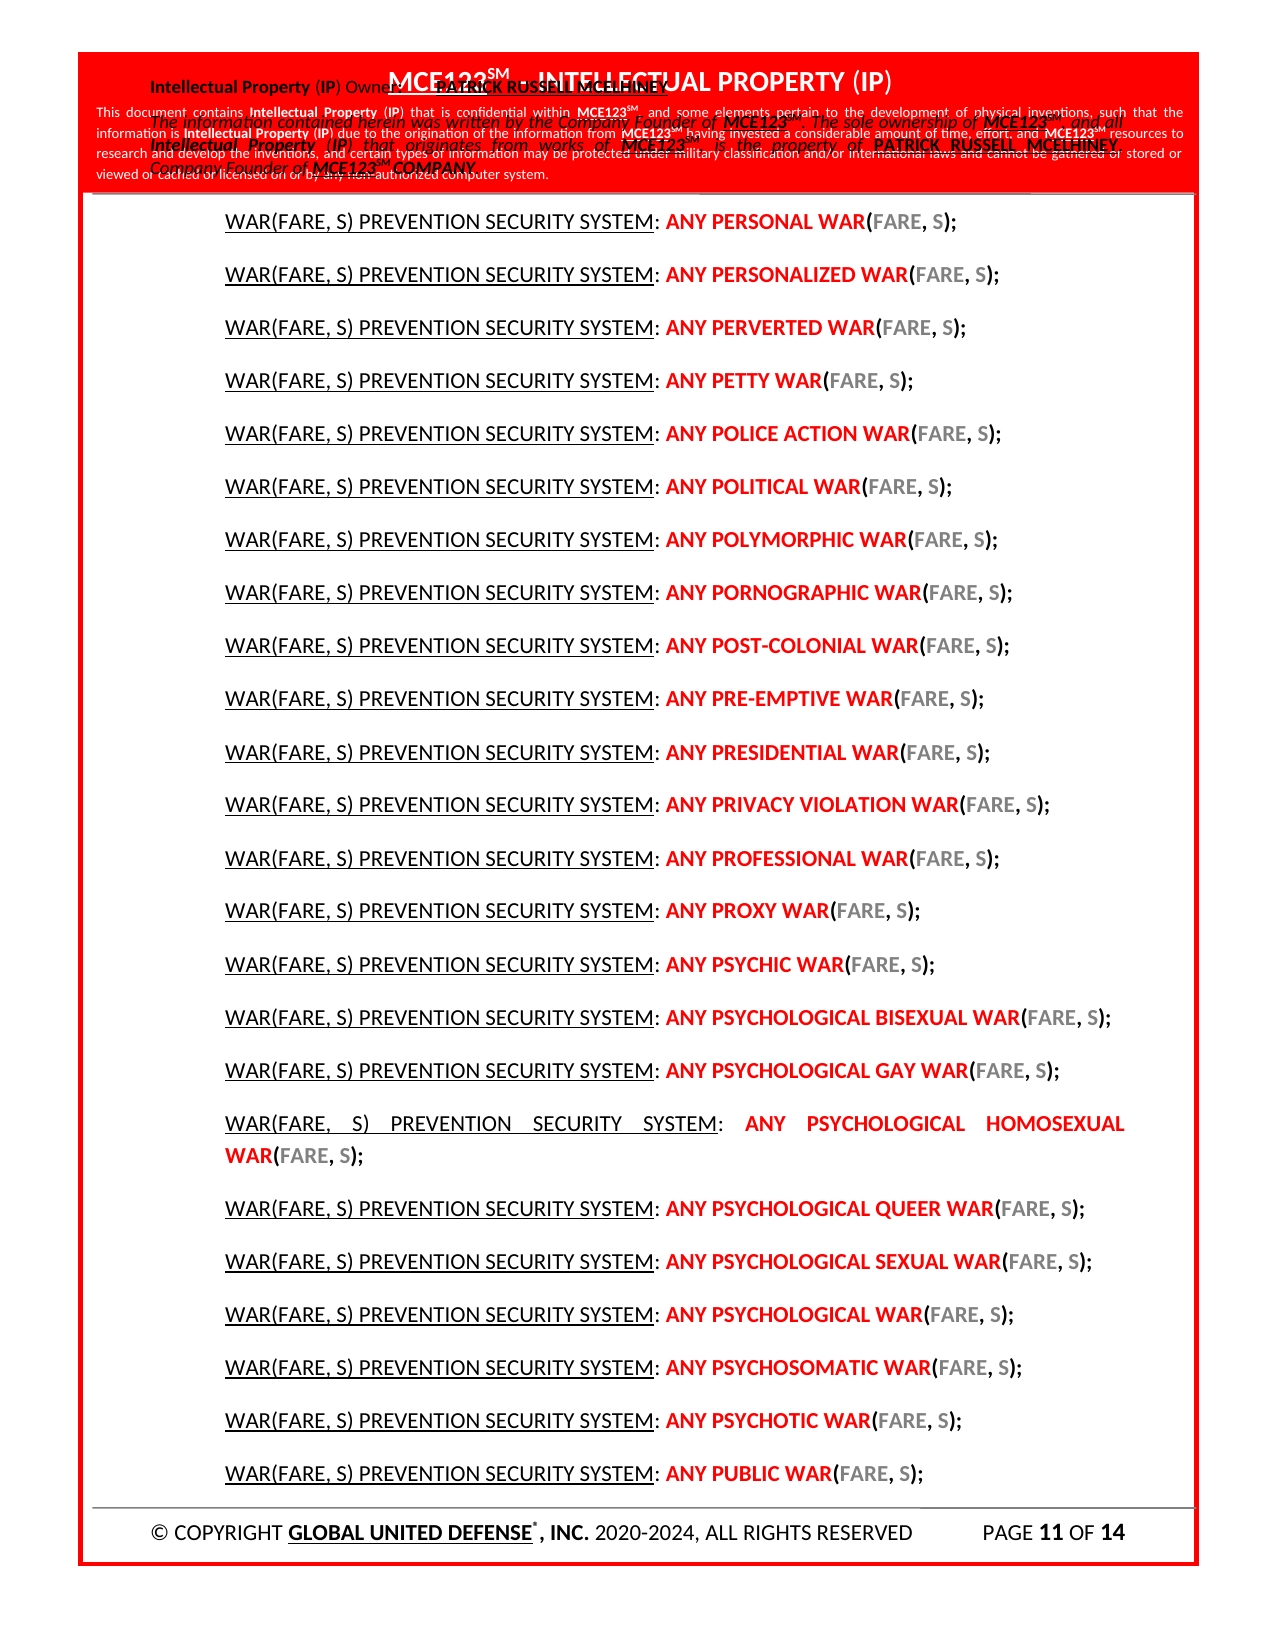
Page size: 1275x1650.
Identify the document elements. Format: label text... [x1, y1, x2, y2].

text WAR(FARE, S) PREVENTION SECURITY SYSTEM: ANY PSYCHOLOGICAL WAR(FARE, S); [225, 1300, 1125, 1328]
text WAR(FARE, S) PREVENTION SECURITY SYSTEM: ANY POLITICAL WAR(FARE, S); [225, 472, 1125, 501]
text WAR(FARE, S) PREVENTION SECURITY SYSTEM: ANY PERSONAL WAR(FARE, S); [225, 207, 1125, 235]
text WAR(FARE, S) PREVENTION SECURITY SYSTEM: ANY PSYCHOLOGICAL GAY WAR(FARE, S); [225, 1056, 1125, 1084]
text WAR(FARE, S) PREVENTION SECURITY SYSTEM: ANY PORNOGRAPHIC WAR(FARE, S); [225, 578, 1125, 607]
text WAR(FARE, S) PREVENTION SECURITY SYSTEM: ANY PSYCHOLOGICAL SEXUAL WAR(FARE, S); [225, 1247, 1125, 1275]
text WAR(FARE, S) PREVENTION SECURITY SYSTEM: ANY PERSONALIZED WAR(FARE, S); [225, 260, 1125, 288]
text WAR(FARE, S) PREVENTION SECURITY SYSTEM: ANY PSYCHIC WAR(FARE, S); [225, 950, 1125, 978]
text WAR(FARE, S) PREVENTION SECURITY SYSTEM: ANY PRE-EMPTIVE WAR(FARE, S); [225, 684, 1125, 713]
text WAR(FARE, S) PREVENTION SECURITY SYSTEM: ANY POLICE ACTION WAR(FARE, S); [225, 419, 1125, 447]
text WAR(FARE, S) PREVENTION SECURITY SYSTEM: ANY POLYMORPHIC WAR(FARE, S); [225, 526, 1125, 553]
text WAR(FARE, S) PREVENTION SECURITY SYSTEM: ANY PRIVACY VIOLATION WAR(FARE, S); [225, 791, 1125, 819]
text WAR(FARE, S) PREVENTION SECURITY SYSTEM: ANY PERVERTED WAR(FARE, S); [225, 313, 1125, 341]
text WAR(FARE, S) PREVENTION SECURITY SYSTEM: ANY PROFESSIONAL WAR(FARE, S); [225, 844, 1125, 872]
text WAR(FARE, S) PREVENTION SECURITY SYSTEM: ANY PRESIDENTIAL WAR(FARE, S); [225, 738, 1125, 766]
text WAR(FARE, S) PREVENTION SECURITY SYSTEM: ANY PUBLIC WAR(FARE, S); [225, 1459, 1125, 1487]
text WAR(FARE, S) PREVENTION SECURITY SYSTEM: ANY PSYCHOLOGICAL HOMOSEXUAL WAR(FARE, S); [225, 1109, 1125, 1169]
text WAR(FARE, S) PREVENTION SECURITY SYSTEM: ANY PROXY WAR(FARE, S); [225, 897, 1125, 925]
text WAR(FARE, S) PREVENTION SECURITY SYSTEM: ANY PSYCHOLOGICAL QUEER WAR(FARE, S); [225, 1194, 1125, 1222]
text WAR(FARE, S) PREVENTION SECURITY SYSTEM: ANY PSYCHOLOGICAL BISEXUAL WAR(FARE, S); [225, 1003, 1125, 1031]
text WAR(FARE, S) PREVENTION SECURITY SYSTEM: ANY PSYCHOSOMATIC WAR(FARE, S); [225, 1353, 1125, 1381]
text WAR(FARE, S) PREVENTION SECURITY SYSTEM: ANY POST-COLONIAL WAR(FARE, S); [225, 632, 1125, 659]
text WAR(FARE, S) PREVENTION SECURITY SYSTEM: ANY PSYCHOTIC WAR(FARE, S); [225, 1406, 1125, 1434]
text WAR(FARE, S) PREVENTION SECURITY SYSTEM: ANY PETTY WAR(FARE, S); [225, 366, 1125, 394]
